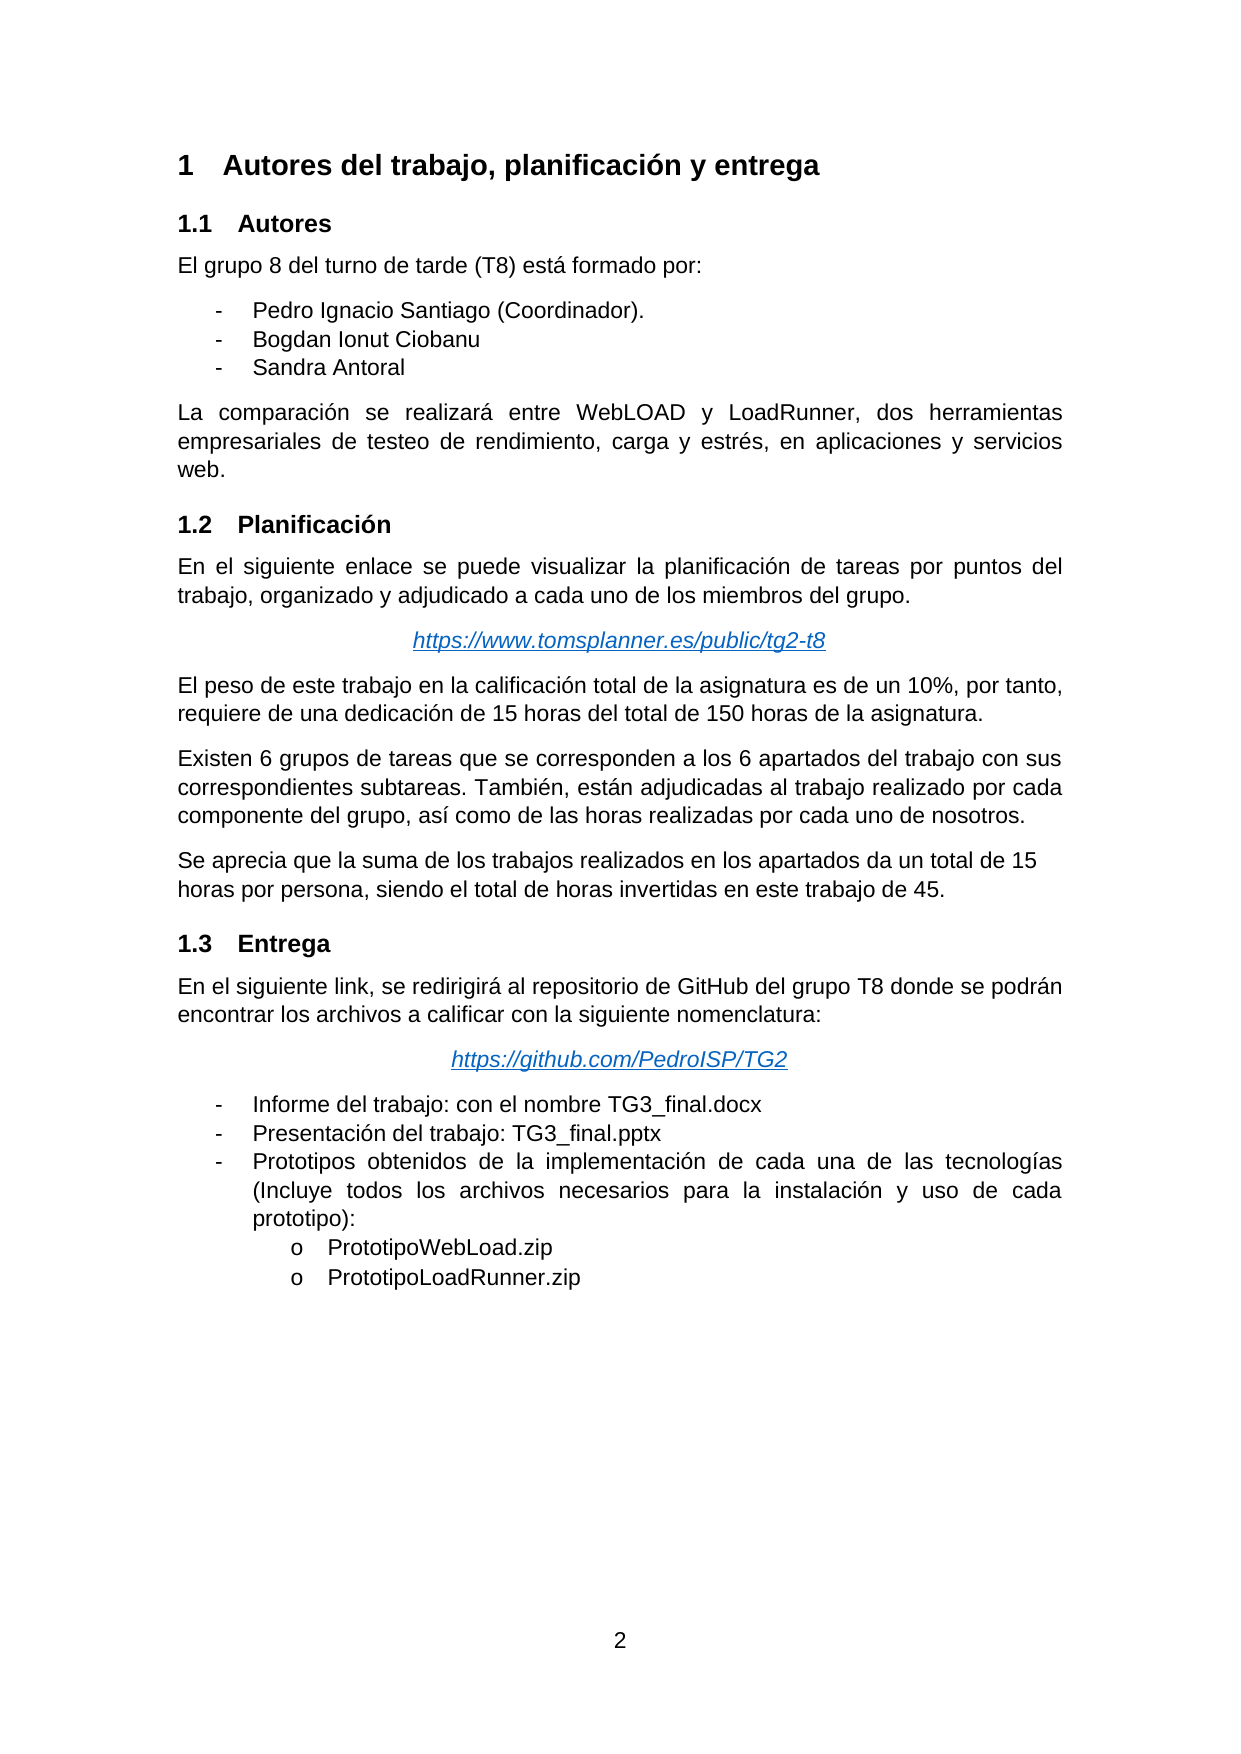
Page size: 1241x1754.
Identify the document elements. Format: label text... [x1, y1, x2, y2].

list PrototipoLoadRunner.zip [290, 1264, 1063, 1292]
text En el siguiente link, se redirigirá al repositorio de GitHub del grupo T8 donde se podrán encontrar los archivos a calificar con la siguiente nomenclatura: [177, 973, 1063, 1028]
list Bogdan Ionut Ciobanu [215, 326, 1063, 352]
list Prototipos obtenidos de la implementación de cada una de las tecnologías (Incluye todos los archivos necesarios para la instalación y uso de cada prototipo): [215, 1148, 1063, 1232]
list Sandra Antoral [215, 354, 1063, 381]
list Informe del trabajo: con el nombre TG3_final.docx [215, 1091, 1063, 1118]
text La comparación se realizará entre WebLOAD y LoadRunner, dos herramientas empresariales de testeo de rendimiento, carga y estrés, en aplicaciones y servicios web. [177, 399, 1063, 483]
text El grupo 8 del turno de tarde (T8) está formado por: [177, 252, 1063, 279]
subtitle Autores [177, 209, 1063, 237]
text En el siguiente enlace se puede visualizar la planificación de tareas por puntos del trabajo, organizado y adjudicado a cada uno de los miembros del grupo. [177, 553, 1063, 608]
subtitle Planificación [177, 510, 1063, 538]
text https://www.tomsplanner.es/public/tg2-t8 [177, 627, 1063, 653]
text https://github.com/PedroISP/TG2 [177, 1046, 1063, 1073]
list Pedro Ignacio Santiago (Coordinador). [215, 297, 1063, 324]
subtitle Entrega [177, 929, 1063, 958]
text Existen 6 grupos de tareas que se corresponden a los 6 apartados del trabajo con sus correspondientes subtareas. También, están adjudicadas al trabajo realizado por cada componente del grupo, así como de las horas realizadas por cada uno de nosotros. [177, 745, 1063, 829]
list Presentación del trabajo: TG3_final.pptx [215, 1120, 1063, 1146]
text Se aprecia que la suma de los trabajos realizados en los apartados da un total de 15 horas por persona, siendo el total de horas invertidas en este trabajo de 45. [177, 847, 1063, 902]
subtitle Autores del trabajo, planificación y entrega [177, 148, 1063, 181]
list PrototipoWebLoad.zip [290, 1234, 1063, 1262]
text El peso de este trabajo en la calificación total de la asignatura es de un 10%, por tanto, requiere de una dedicación de 15 horas del total de 150 horas de la asignatura. [177, 672, 1063, 727]
